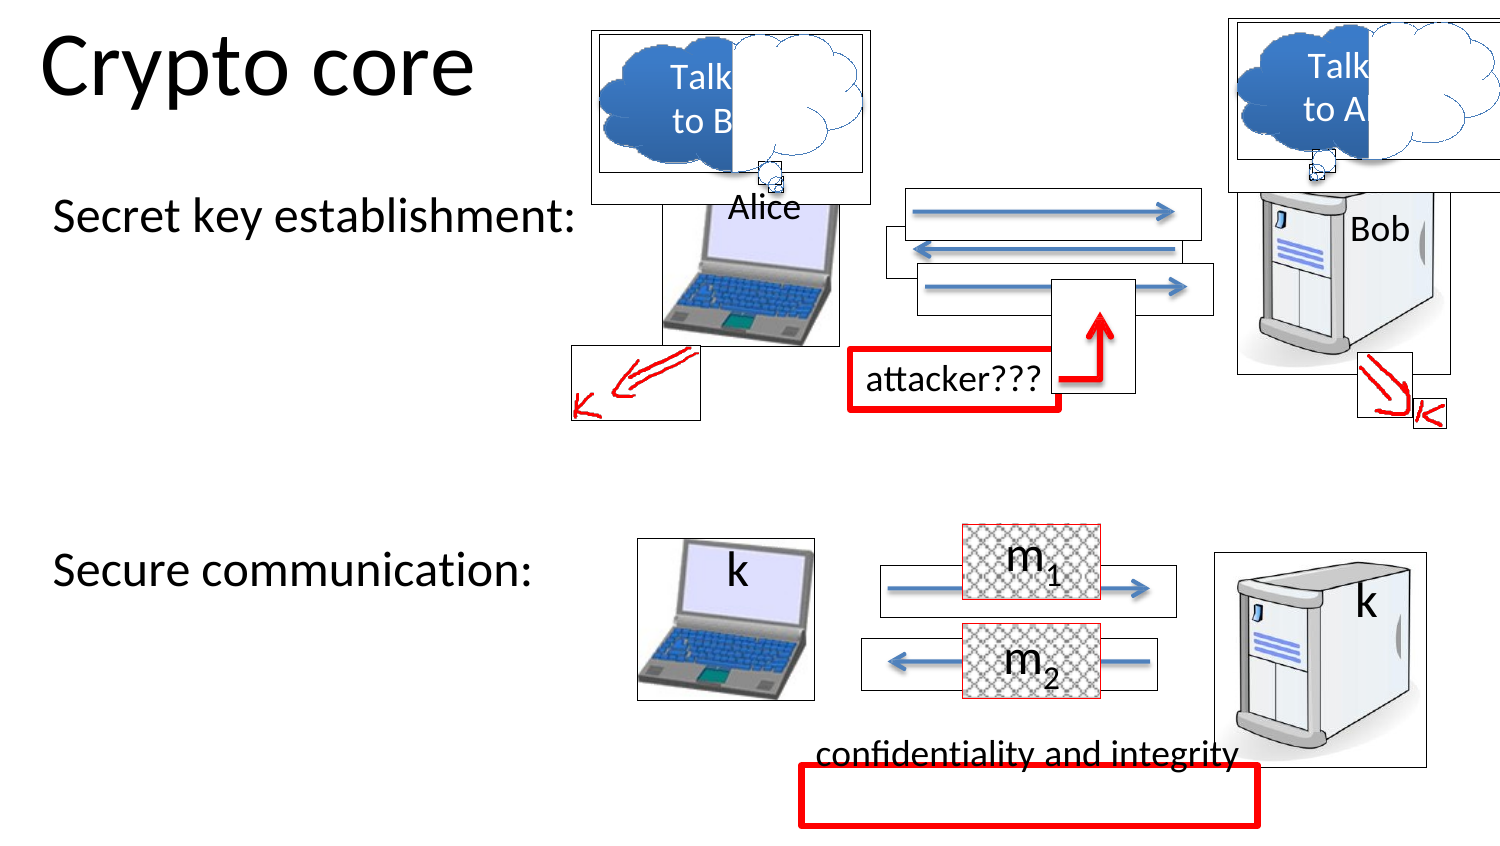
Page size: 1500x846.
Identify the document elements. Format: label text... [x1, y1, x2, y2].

text Alice [728, 184, 1500, 222]
picture [963, 525, 1100, 535]
text Secure communication: k m1 k [52, 535, 1500, 629]
picture [887, 251, 1182, 278]
picture [759, 162, 781, 184]
picture [1358, 401, 1412, 417]
text Secret key establishment: [52, 184, 582, 245]
text Bob [728, 222, 1410, 251]
picture [571, 205, 839, 346]
picture [638, 629, 814, 700]
text m2 [1003, 630, 1500, 697]
text Talking [1307, 42, 1500, 87]
picture [1238, 222, 1450, 357]
text attacker??? [865, 357, 1500, 401]
text confidentiality and integrity [815, 732, 1500, 776]
picture [1215, 697, 1426, 732]
text Talking [670, 53, 783, 99]
picture [600, 35, 862, 172]
picture [1229, 19, 1500, 184]
picture [1358, 353, 1412, 357]
text Crypto core [40, 19, 487, 121]
picture [592, 31, 870, 204]
picture [963, 629, 1100, 698]
picture [862, 639, 962, 690]
picture [1414, 401, 1446, 428]
picture [918, 264, 1213, 315]
picture [1238, 23, 1500, 159]
picture [572, 346, 700, 420]
text to Bob [672, 99, 780, 143]
picture [1310, 168, 1324, 179]
text to Alice [1303, 87, 1500, 131]
picture [1313, 150, 1335, 172]
picture [1052, 280, 1135, 357]
